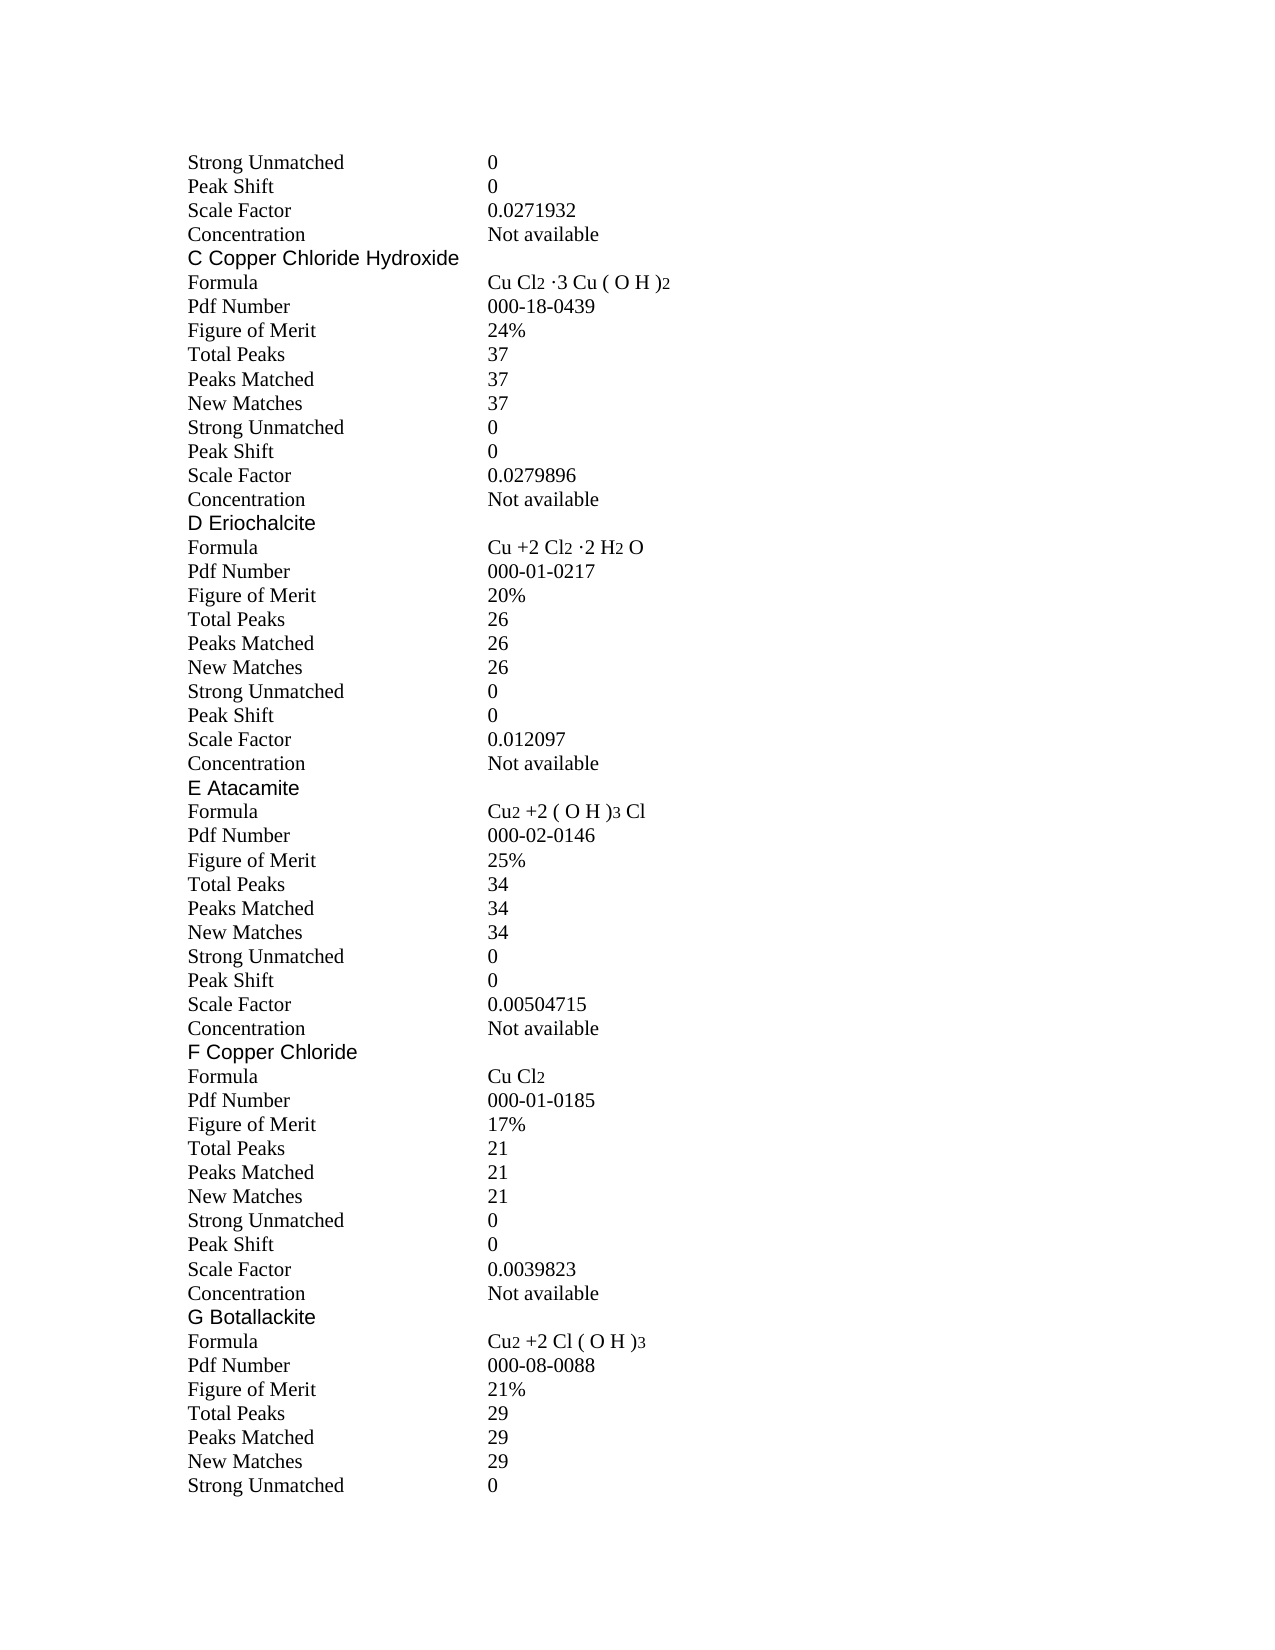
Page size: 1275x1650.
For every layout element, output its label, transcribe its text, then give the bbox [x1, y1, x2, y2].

text Peaks Matched 37 [187, 366, 1087, 391]
text Strong Unmatched 0 [187, 1473, 1087, 1497]
text Strong Unmatched 0 [187, 414, 1087, 439]
text D Eriochalcite [187, 511, 1087, 535]
text Formula Cu +2 Cl2 ·2 H2 O [187, 535, 1087, 559]
text Peak Shift 0 [187, 703, 1087, 727]
text Formula Cu Cl2 [187, 1064, 1087, 1088]
text Peak Shift 0 [187, 174, 1087, 198]
text Strong Unmatched 0 [187, 150, 1087, 174]
text Figure of Merit 24% [187, 318, 1087, 342]
text Peaks Matched 29 [187, 1425, 1087, 1449]
text Concentration Not available [187, 751, 1087, 775]
text Strong Unmatched 0 [187, 679, 1087, 703]
text Total Peaks 21 [187, 1136, 1087, 1160]
text Figure of Merit 21% [187, 1377, 1087, 1401]
text Pdf Number 000-18-0439 [187, 294, 1087, 318]
text Concentration Not available [187, 487, 1087, 511]
text Peaks Matched 34 [187, 896, 1087, 920]
text Peaks Matched 21 [187, 1160, 1087, 1184]
text Peaks Matched 26 [187, 631, 1087, 655]
text Total Peaks 29 [187, 1401, 1087, 1425]
text New Matches 26 [187, 655, 1087, 679]
text Concentration Not available [187, 1016, 1087, 1040]
text Total Peaks 34 [187, 872, 1087, 896]
text New Matches 37 [187, 391, 1087, 414]
text Pdf Number 000-01-0217 [187, 559, 1087, 583]
text Concentration Not available [187, 222, 1087, 246]
text Scale Factor 0.012097 [187, 727, 1087, 751]
text New Matches 34 [187, 920, 1087, 944]
text Strong Unmatched 0 [187, 944, 1087, 968]
text Figure of Merit 20% [187, 583, 1087, 607]
text Scale Factor 0.0039823 [187, 1256, 1087, 1281]
text Formula Cu2 +2 Cl ( O H )3 [187, 1328, 1087, 1353]
text Pdf Number 000-08-0088 [187, 1353, 1087, 1377]
text Pdf Number 000-02-0146 [187, 823, 1087, 847]
text Formula Cu Cl2 ·3 Cu ( O H )2 [187, 270, 1087, 294]
text Total Peaks 26 [187, 607, 1087, 631]
text G Botallackite [187, 1304, 1087, 1328]
text C Copper Chloride Hydroxide [187, 246, 1087, 270]
text F Copper Chloride [187, 1040, 1087, 1064]
text Scale Factor 0.0271932 [187, 198, 1087, 222]
text Scale Factor 0.0279896 [187, 463, 1087, 487]
text Formula Cu2 +2 ( O H )3 Cl [187, 799, 1087, 823]
text E Atacamite [187, 775, 1087, 799]
text Figure of Merit 25% [187, 847, 1087, 872]
text Figure of Merit 17% [187, 1112, 1087, 1136]
text Concentration Not available [187, 1281, 1087, 1304]
text New Matches 29 [187, 1449, 1087, 1473]
text Pdf Number 000-01-0185 [187, 1088, 1087, 1112]
text Peak Shift 0 [187, 439, 1087, 463]
text New Matches 21 [187, 1184, 1087, 1208]
text Peak Shift 0 [187, 968, 1087, 992]
text Strong Unmatched 0 [187, 1208, 1087, 1232]
text Peak Shift 0 [187, 1232, 1087, 1256]
text Total Peaks 37 [187, 342, 1087, 366]
text Scale Factor 0.00504715 [187, 992, 1087, 1016]
